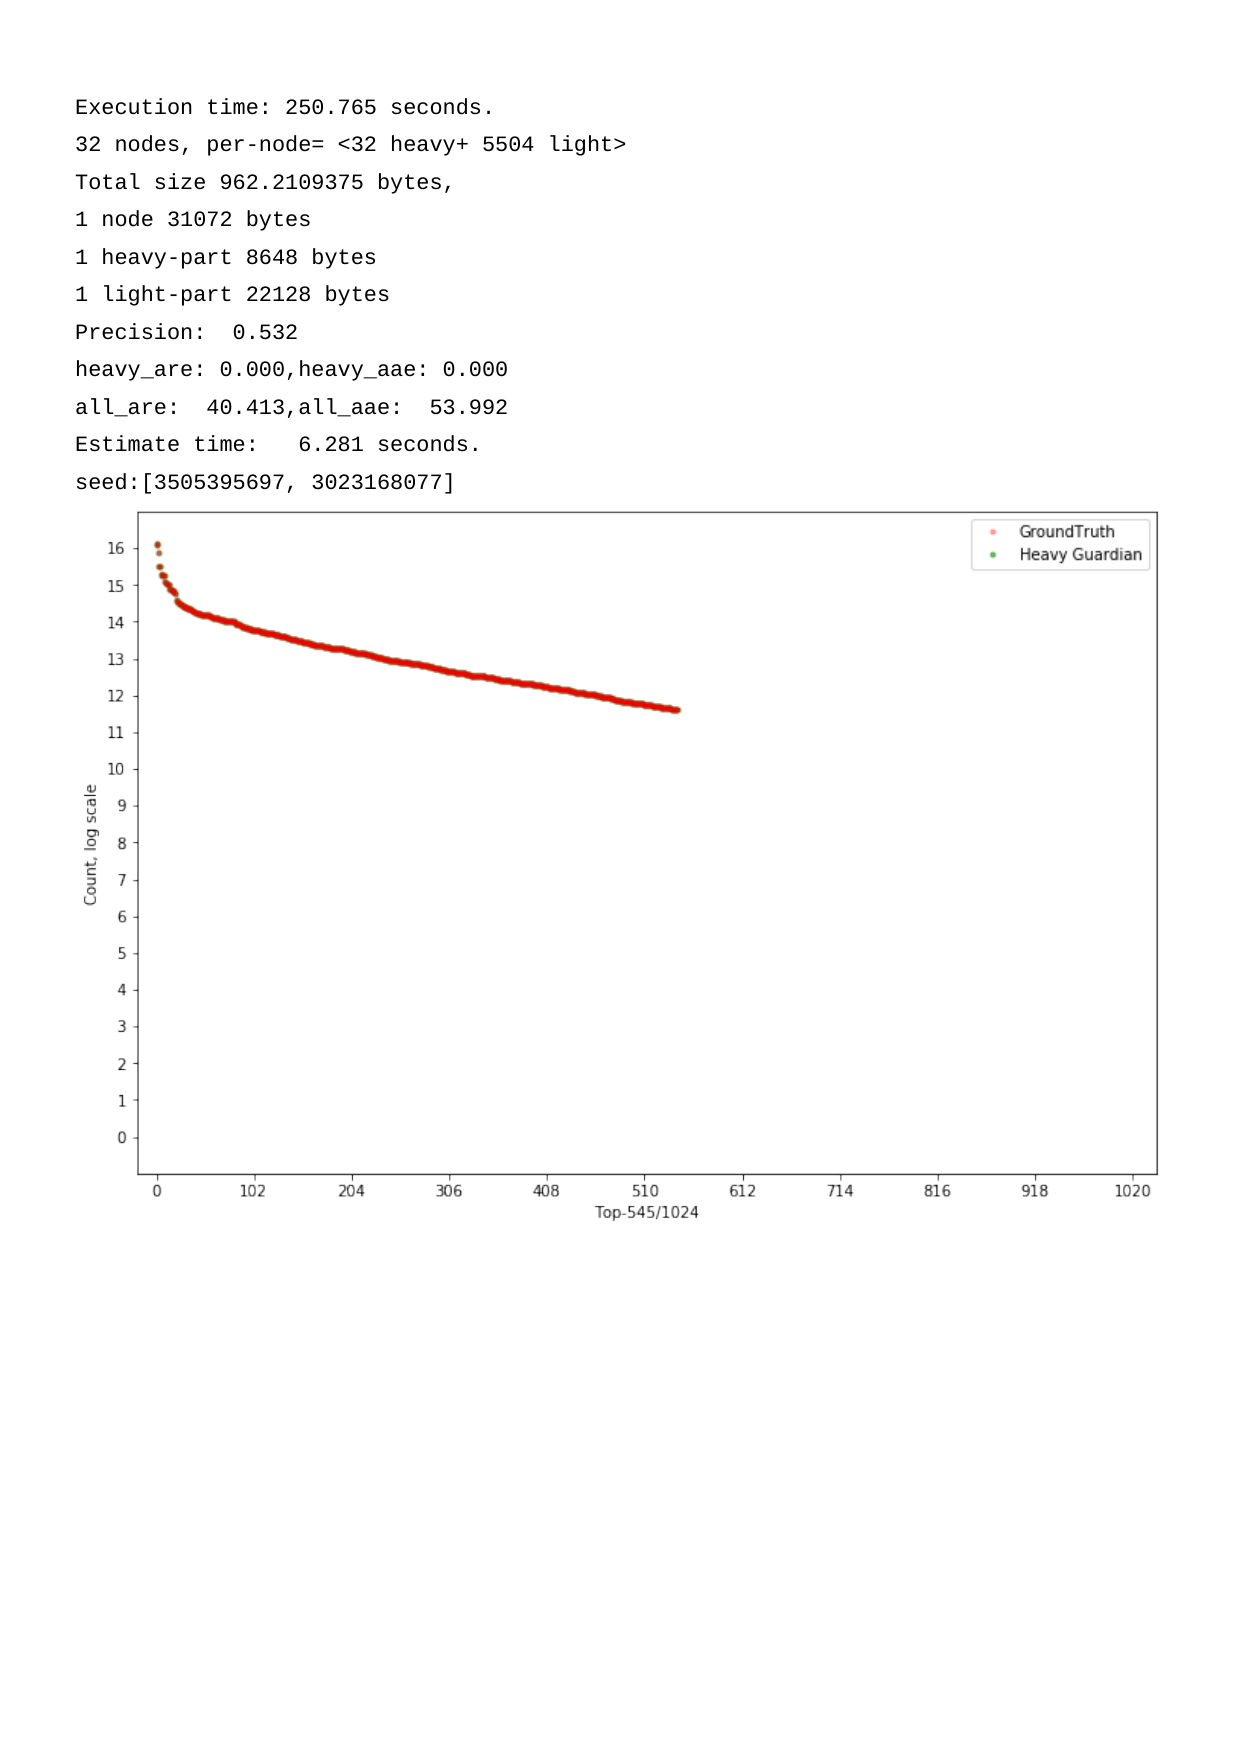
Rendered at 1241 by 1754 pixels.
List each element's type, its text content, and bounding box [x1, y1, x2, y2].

text 1 node 31072 bytes [75, 202, 1165, 239]
text all_are: 40.413,all_aae: 53.992 [75, 389, 1165, 427]
text 1 heavy-part 8648 bytes [75, 239, 1165, 277]
text 1 light-part 22128 bytes [75, 277, 1165, 314]
text seed:[3505395697, 3023168077] [75, 464, 1165, 502]
text Execution time: 250.765 seconds. [75, 89, 1165, 127]
text Total size 962.2109375 bytes, [75, 164, 1165, 202]
text heavy_are: 0.000,heavy_aae: 0.000 [75, 352, 1165, 389]
text Precision: 0.532 [75, 314, 1165, 352]
picture [75, 502, 1166, 1232]
text 32 nodes, per-node= <32 heavy+ 5504 light> [75, 127, 1165, 164]
text Estimate time: 6.281 seconds. [75, 427, 1165, 464]
